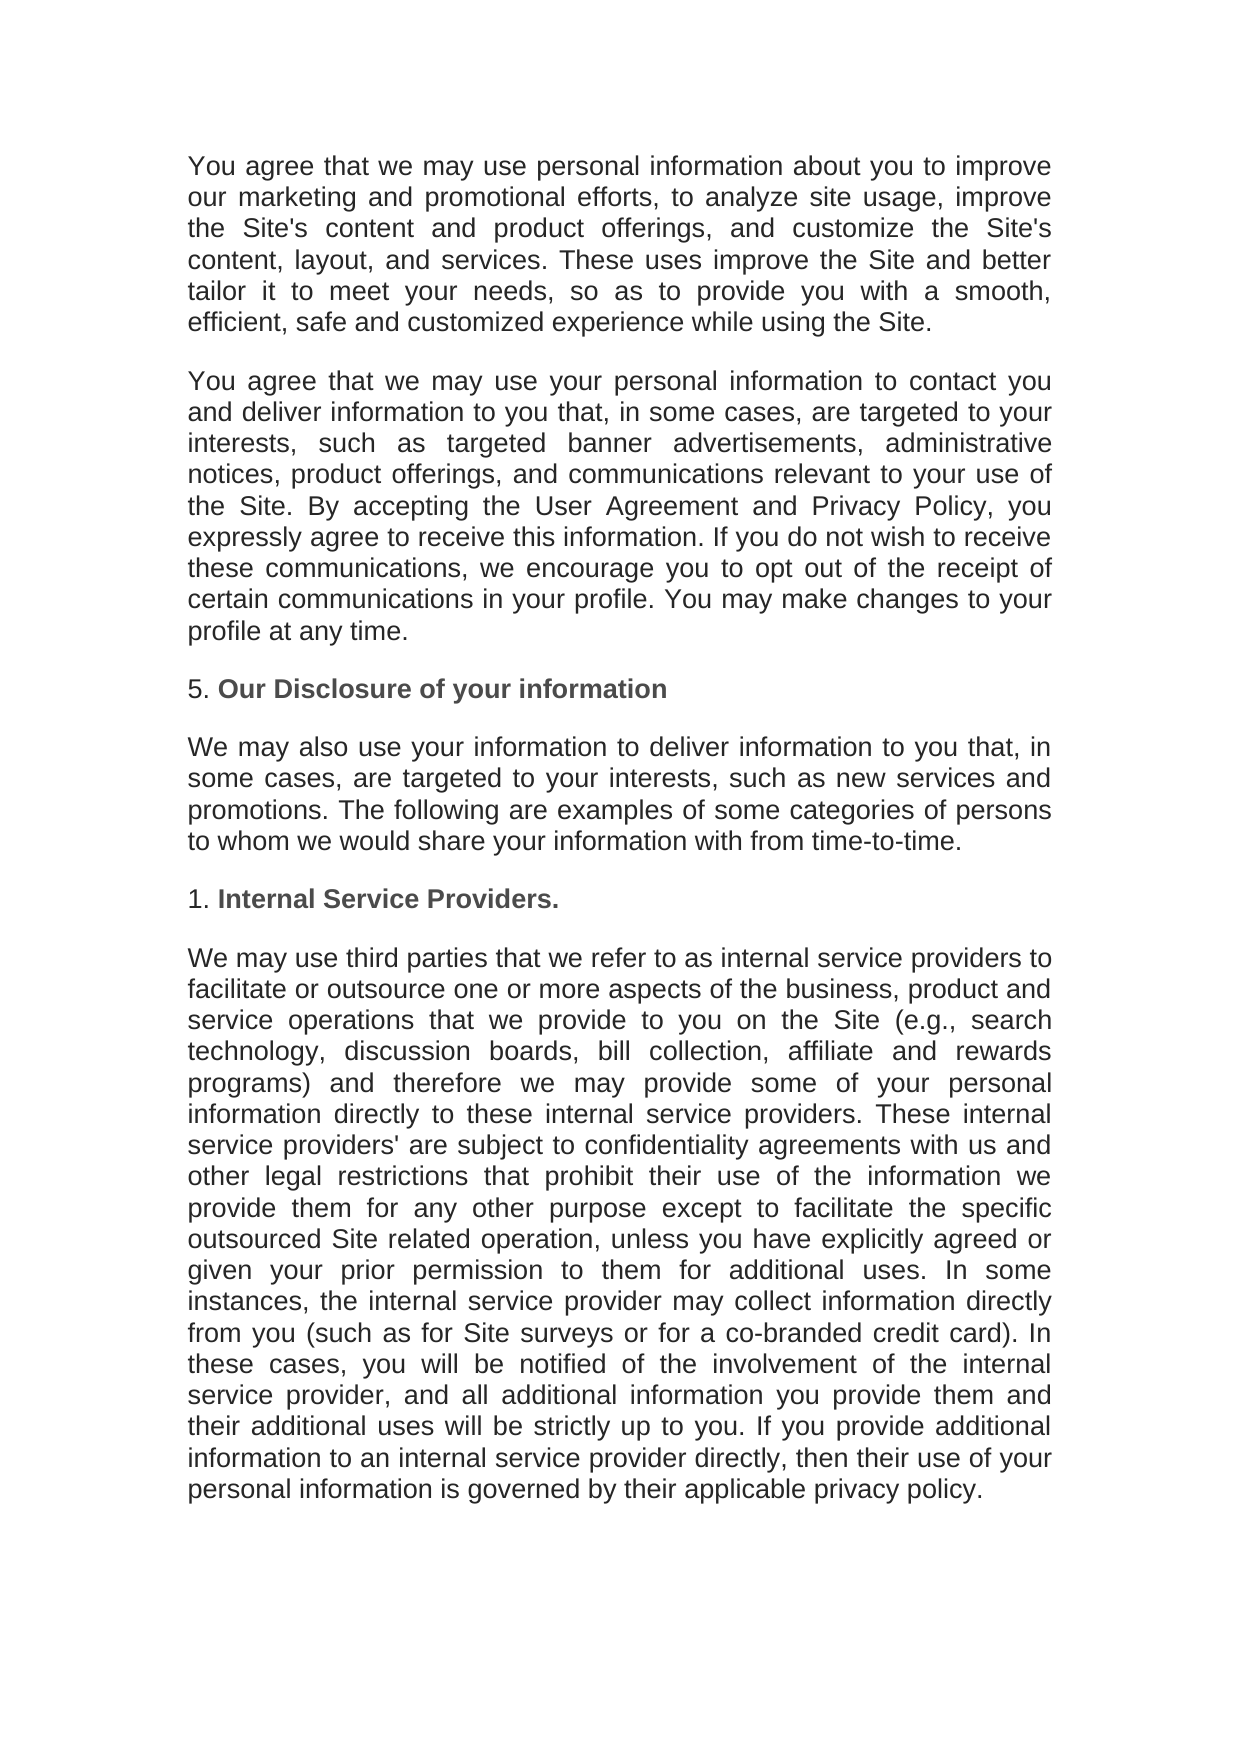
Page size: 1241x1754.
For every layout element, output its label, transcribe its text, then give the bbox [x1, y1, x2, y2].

text You agree that we may use your personal information to contact you and deliver information to you that, in some cases, are targeted to your interests, such as targeted banner advertisements, administrative notices, product offerings, and communications relevant to your use of the Site. By accepting the User Agreement and Privacy Policy, you expressly agree to receive this information. If you do not wish to receive these communications, we encourage you to opt out of the receipt of certain communications in your profile. You may make changes to your profile at any time. [187, 364, 1053, 646]
text We may use third parties that we refer to as internal service providers to facilitate or outsource one or more aspects of the business, product and service operations that we provide to you on the Site (e.g., search technology, discussion boards, bill collection, affiliate and rewards programs) and therefore we may provide some of your personal information directly to these internal service providers. These internal service providers' are subject to confidentiality agreements with us and other legal restrictions that prohibit their use of the information we provide them for any other purpose except to facilitate the specific outsourced Site related operation, unless you have explicitly agreed or given your prior permission to them for additional uses. In some instances, the internal service provider may collect information directly from you (such as for Site surveys or for a co-branded credit card). In these cases, you will be notified of the involvement of the internal service provider, and all additional information you provide them and their additional uses will be strictly up to you. If you provide additional information to an internal service provider directly, then their use of your personal information is governed by their applicable privacy policy. [187, 942, 1053, 1504]
text 1. Internal Service Providers. [187, 883, 1053, 914]
text We may also use your information to deliver information to you that, in some cases, are targeted to your interests, such as new services and promotions. The following are examples of some categories of persons to whom we would share your information with from time-to-time. [187, 731, 1053, 856]
text 5. Our Disclosure of your information [187, 673, 1053, 704]
text You agree that we may use personal information about you to improve our marketing and promotional efforts, to analyze site usage, improve the Site's content and product offerings, and customize the Site's content, layout, and services. These uses improve the Site and better tailor it to meet your needs, so as to provide you with a smooth, efficient, safe and customized experience while using the Site. [187, 150, 1053, 337]
